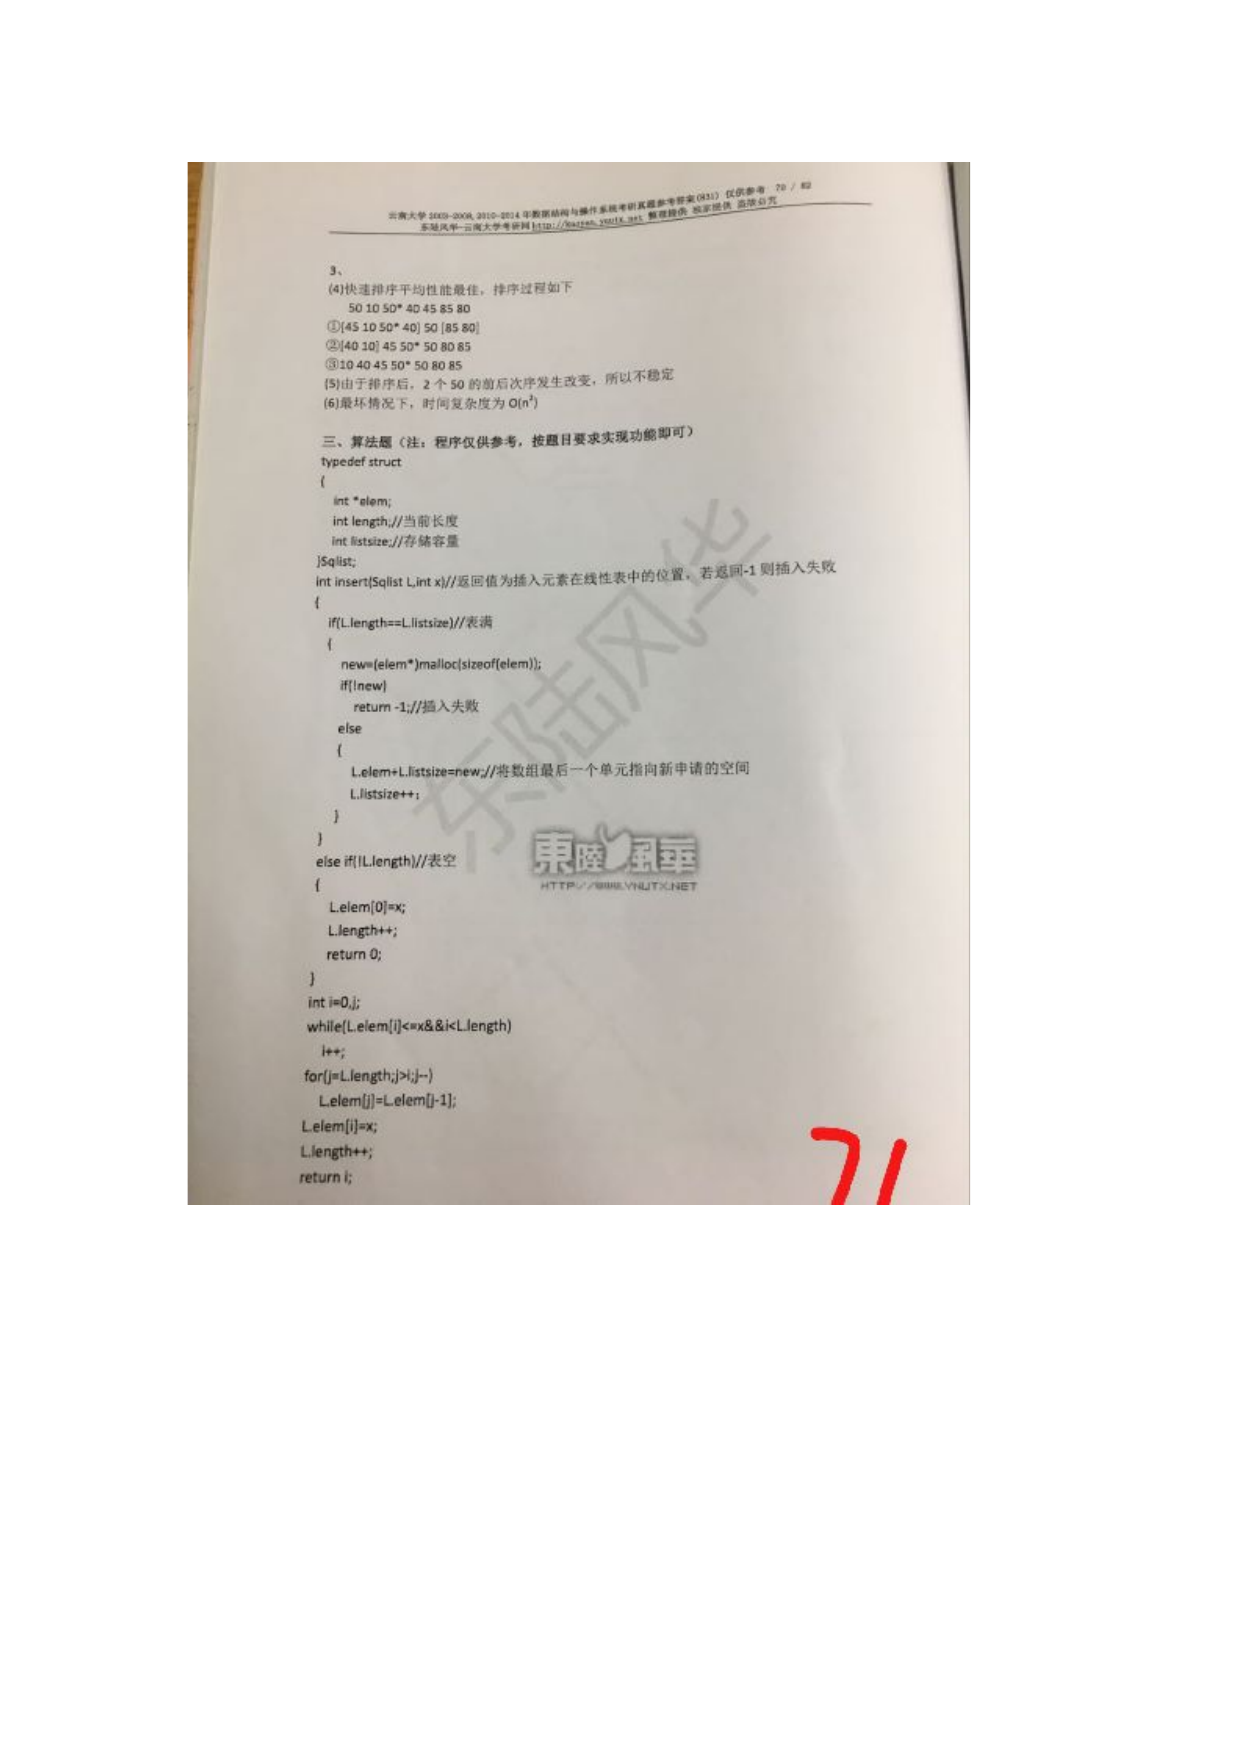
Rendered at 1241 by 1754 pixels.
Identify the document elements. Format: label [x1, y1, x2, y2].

picture [187, 162, 971, 1205]
